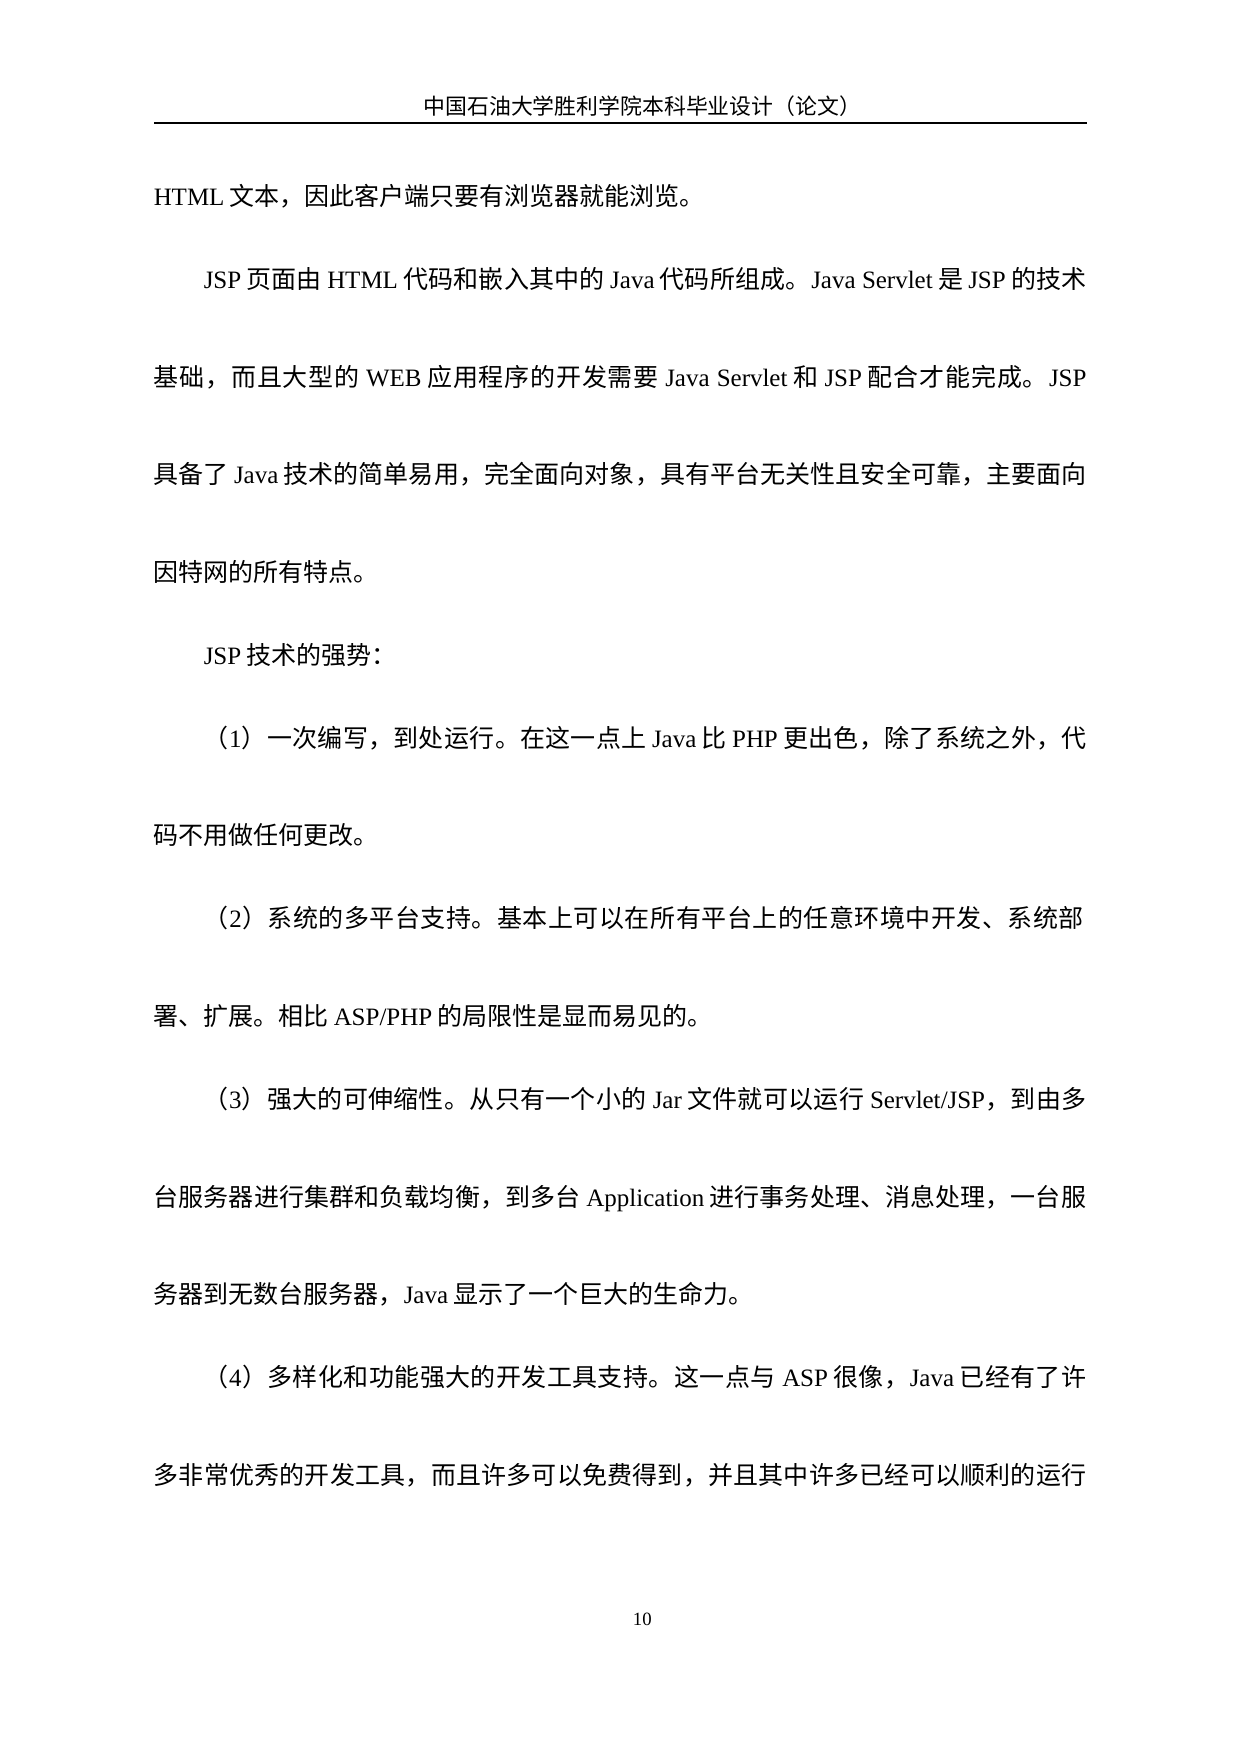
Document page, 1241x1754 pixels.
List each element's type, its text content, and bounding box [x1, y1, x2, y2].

text （1）一次编写，到处运行。在这一点上Java比PHP更出色，除了系统之外，代码不用做任何更改。 [153, 704, 1087, 866]
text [153, 1343, 1087, 1506]
text JSP技术的强势： [153, 621, 1087, 686]
text （3）强大的可伸缩性。从只有一个小的Jar文件就可以运行Servlet/JSP，到由多台服务器进行集群和负载均衡，到多台Application进行事务处理、消息处理，一台服务器到无数台服务器，Java显示了一个巨大的生命力。 [153, 1065, 1087, 1325]
text （2）系统的多平台支持。基本上可以在所有平台上的任意环境中开发、系统部署、扩展。相比ASP/PHP 的局限性是显而易见的。 [153, 884, 1087, 1047]
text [153, 162, 1087, 227]
text JSP页面由HTML代码和嵌入其中的Java代码所组成。Java Servlet是JSP的技术基础，而且大型的WEB应用程序的开发需要Java Servlet和JSP配合才能完成。JSP具备了Java技术的简单易用，完全面向对象，具有平台无关性且安全可靠，主要面向因特网的所有特点。 [153, 245, 1087, 603]
